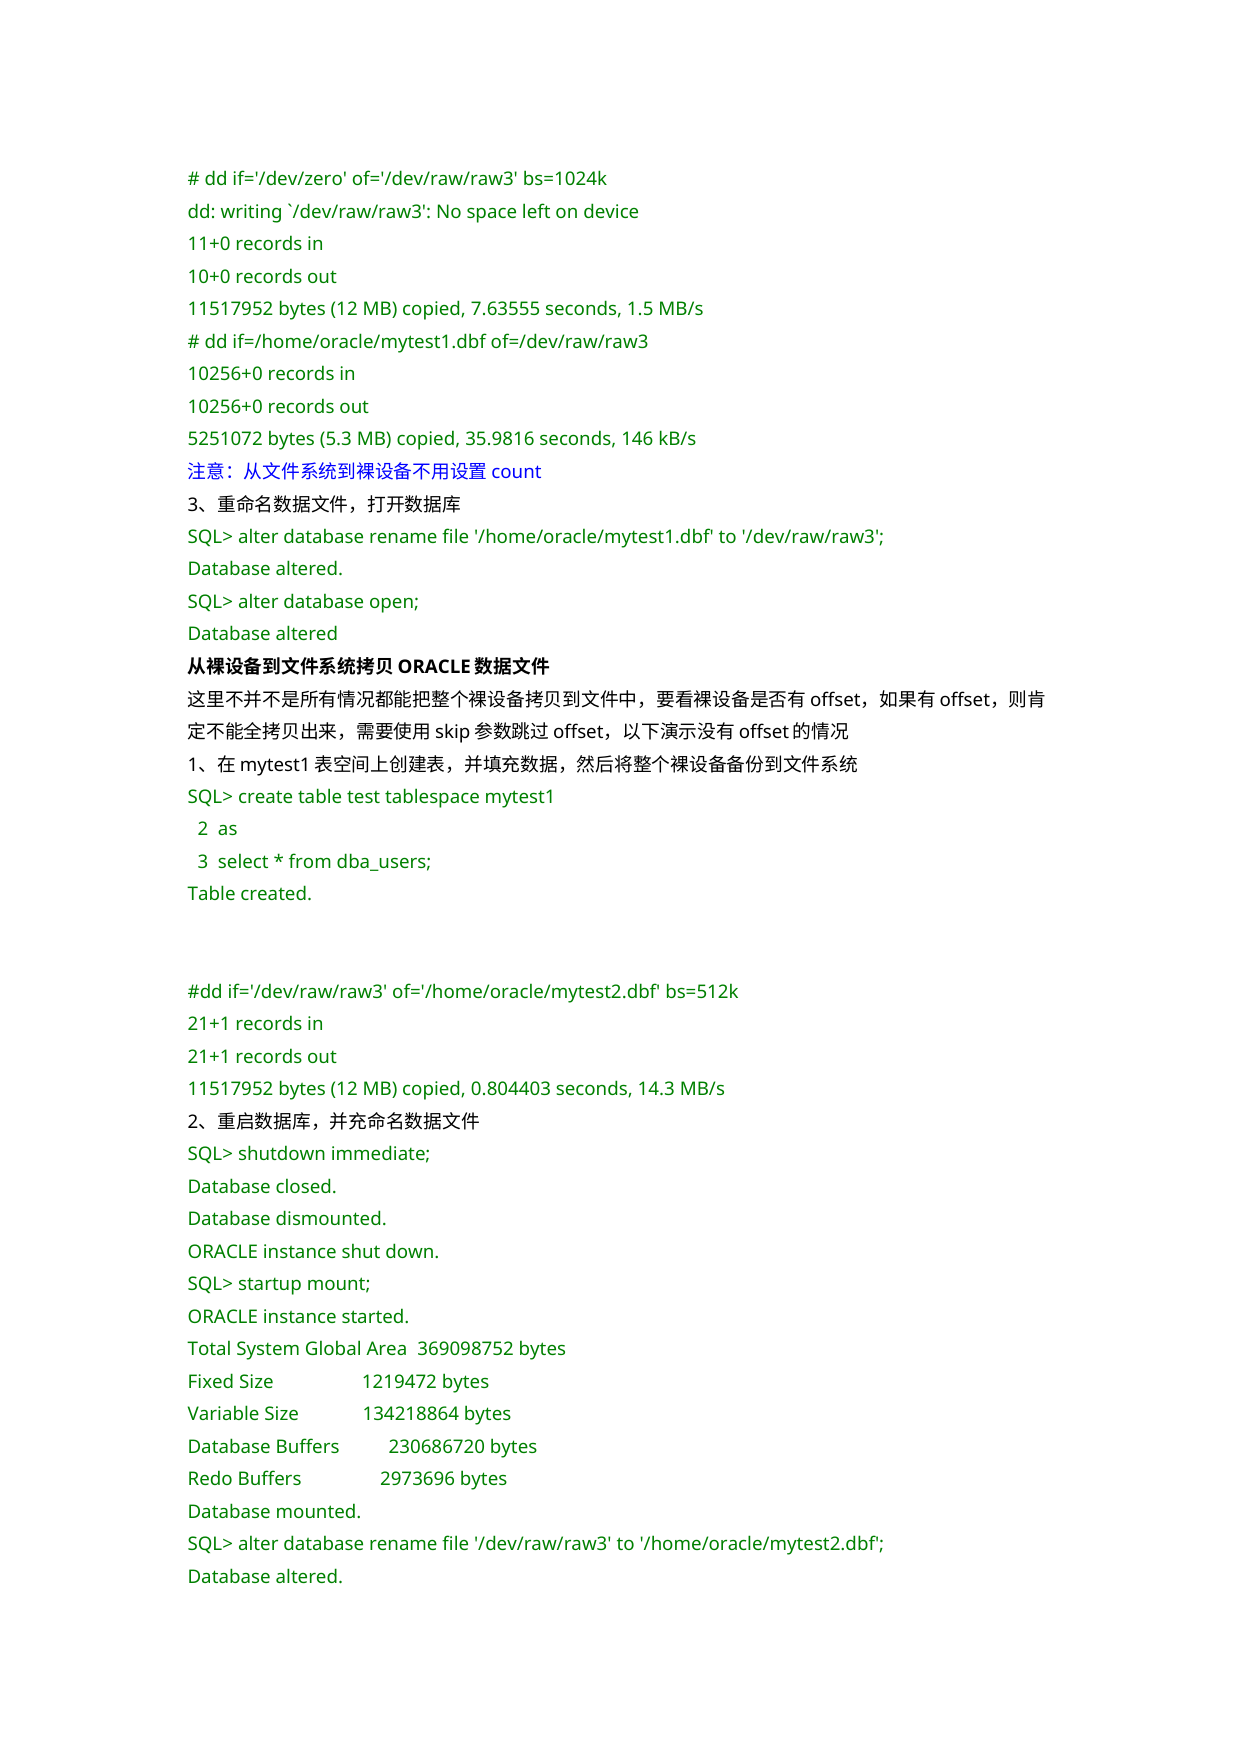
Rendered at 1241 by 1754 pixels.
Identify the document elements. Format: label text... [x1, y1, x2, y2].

text SQL> create table test tablespace mytest1 2 as 3 select * from dba_users; Table created. [187, 779, 1053, 974]
text 1、在mytest1表空间上创建表，并填充数据，然后将整个裸设备备份到文件系统 [187, 747, 1053, 779]
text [187, 1137, 1053, 1592]
text 这里不并不是所有情况都能把整个裸设备拷贝到文件中，要看裸设备是否有offset，如果有offset，则肯定不能全拷贝出来，需要使用skip参数跳过offset，以下演示没有offset的情况 [187, 682, 1053, 747]
text # dd if='/dev/zero' of='/dev/raw/raw3' bs=1024k dd: writing `/dev/raw/raw3': No space left on device 11+0 records in 10+0 records out 11517952 bytes (12 MB) copied, 7.63555 seconds, 1.5 MB/s # dd if=/home/oracle/mytest1.dbf of=/dev/raw/raw3 10256+0 records in 10256+0 records out 5251072 bytes (5.3 MB) copied, 35.9816 seconds, 146 kB/s 注意：从文件系统到裸设备不用设置count 3、重命名数据文件，打开数据库 SQL> alter database rename file '/home/oracle/mytest1.dbf' to '/dev/raw/raw3'; Database altered. SQL> alter database open; Database altered 从裸设备到文件系统拷贝ORACLE数据文件 [187, 162, 1053, 682]
text #dd if='/dev/raw/raw3' of='/home/oracle/mytest2.dbf' bs=512k 21+1 records in 21+1 records out 11517952 bytes (12 MB) copied, 0.804403 seconds, 14.3 MB/s 2、重启数据库，并充命名数据文件 [187, 974, 1053, 1137]
